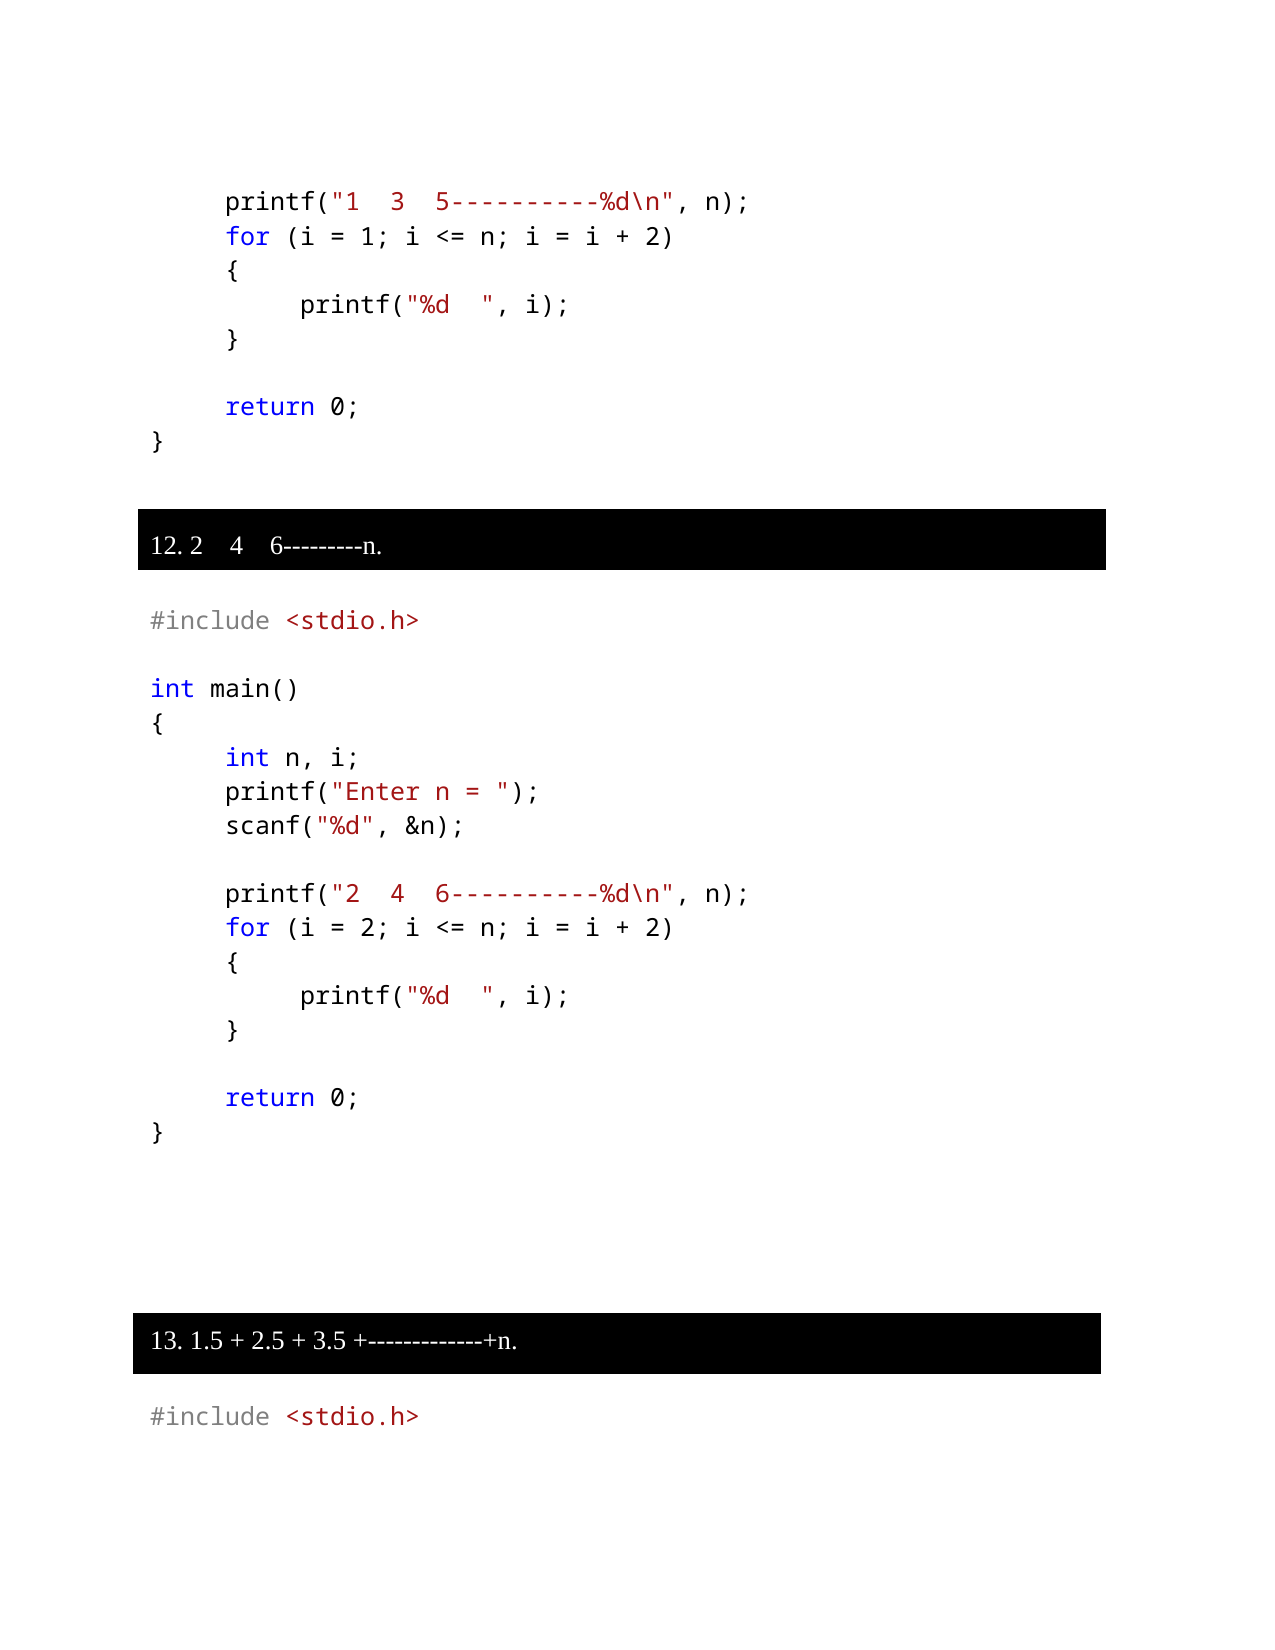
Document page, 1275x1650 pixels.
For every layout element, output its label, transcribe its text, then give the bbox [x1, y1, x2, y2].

text printf("Enter n = "); [150, 773, 1125, 807]
text 13. 1.5 + 2.5 + 3.5 +-------------+n. [150, 1325, 1125, 1377]
text for (i = 1; i <= n; i = i + 2) [150, 218, 1125, 252]
text printf("%d ", i); [150, 286, 1125, 320]
text } [150, 1114, 1125, 1148]
text scanf("%d", &n); [150, 807, 1125, 841]
text } [150, 422, 1125, 457]
text int n, i; [150, 739, 1125, 773]
text { [150, 252, 1125, 286]
text printf("1 3 5----------%d\n", n); [150, 184, 1125, 218]
text #include <stdio.h> [150, 1398, 1125, 1432]
text printf("%d ", i); [150, 978, 1125, 1012]
text { [150, 943, 1125, 978]
text } [150, 320, 1125, 354]
text 12. 2 4 6---------n. [150, 529, 1125, 582]
text printf("2 4 6----------%d\n", n); [150, 875, 1125, 909]
text #include <stdio.h> [150, 603, 1125, 637]
text int main() [150, 671, 1125, 705]
text } [150, 1012, 1125, 1046]
text { [150, 705, 1125, 739]
text for (i = 2; i <= n; i = i + 2) [150, 909, 1125, 943]
text return 0; [150, 1080, 1125, 1114]
text return 0; [150, 388, 1125, 422]
